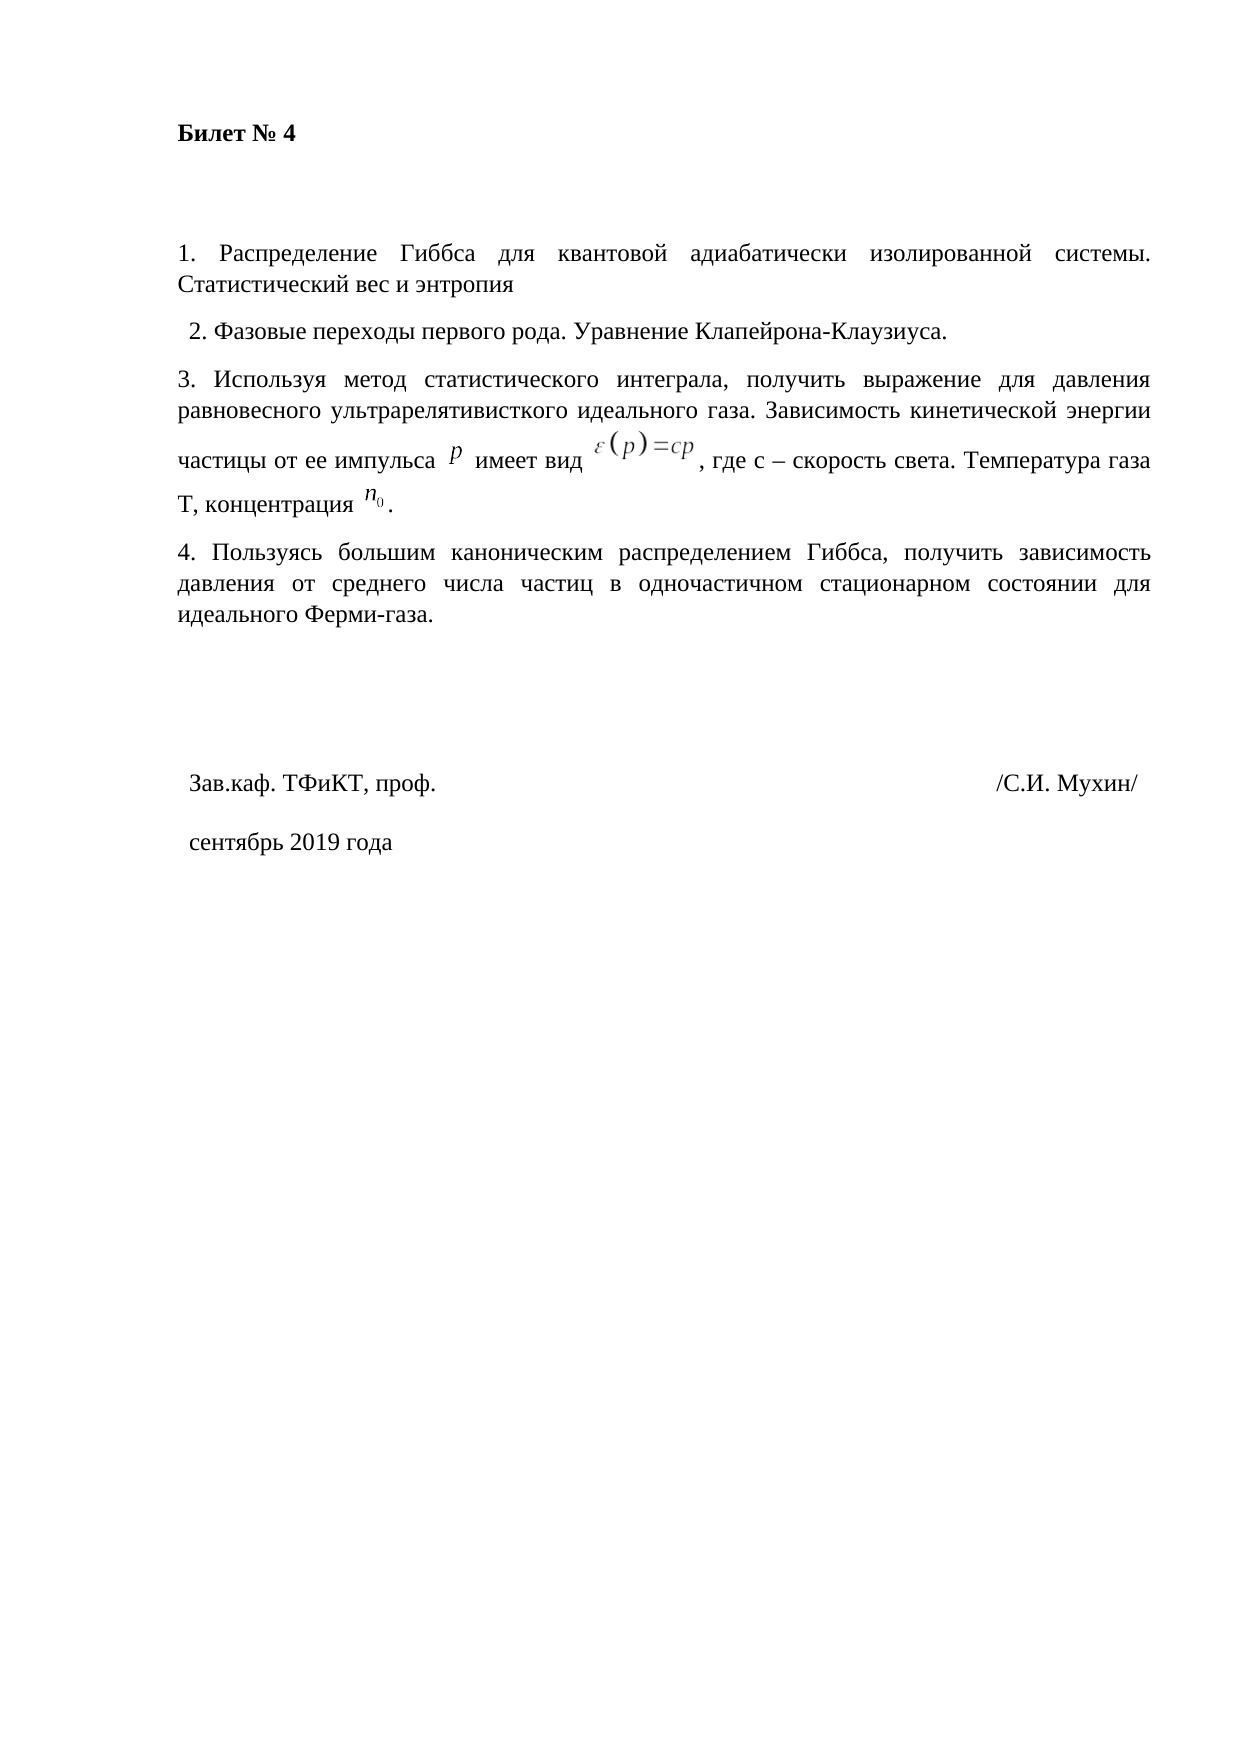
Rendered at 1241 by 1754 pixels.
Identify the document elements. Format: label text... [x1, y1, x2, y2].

text 3. Используя метод статистического интеграла, получить выражение для давления равновесного ультрарелятивисткого идеального газа. Зависимость кинетической энергии частицы от ее импульса имеет вид , где с – скорость света. Температура газа Т, концентрация . [177, 424, 1152, 518]
text 4. Пользуясь большим каноническим распределением Гиббса, получить зависимость давления от среднего числа частиц в одночастичном стационарном состоянии для идеального Ферми-газа. [177, 537, 1152, 628]
text Билет № 4 [177, 118, 1152, 147]
table_header 2. Фазовые переходы первого рода. Уравнение Клапейрона-Клаузиуса. [177, 316, 1085, 364]
table_header Зав.каф. ТФиКТ, проф. сентябрь 2019 года [178, 768, 676, 930]
table_header /С.И. Мухин/ [677, 768, 1148, 930]
text 1. Распределение Гиббса для квантовой адиабатически изолированной системы. Статистический вес и энтропия [177, 238, 1152, 297]
